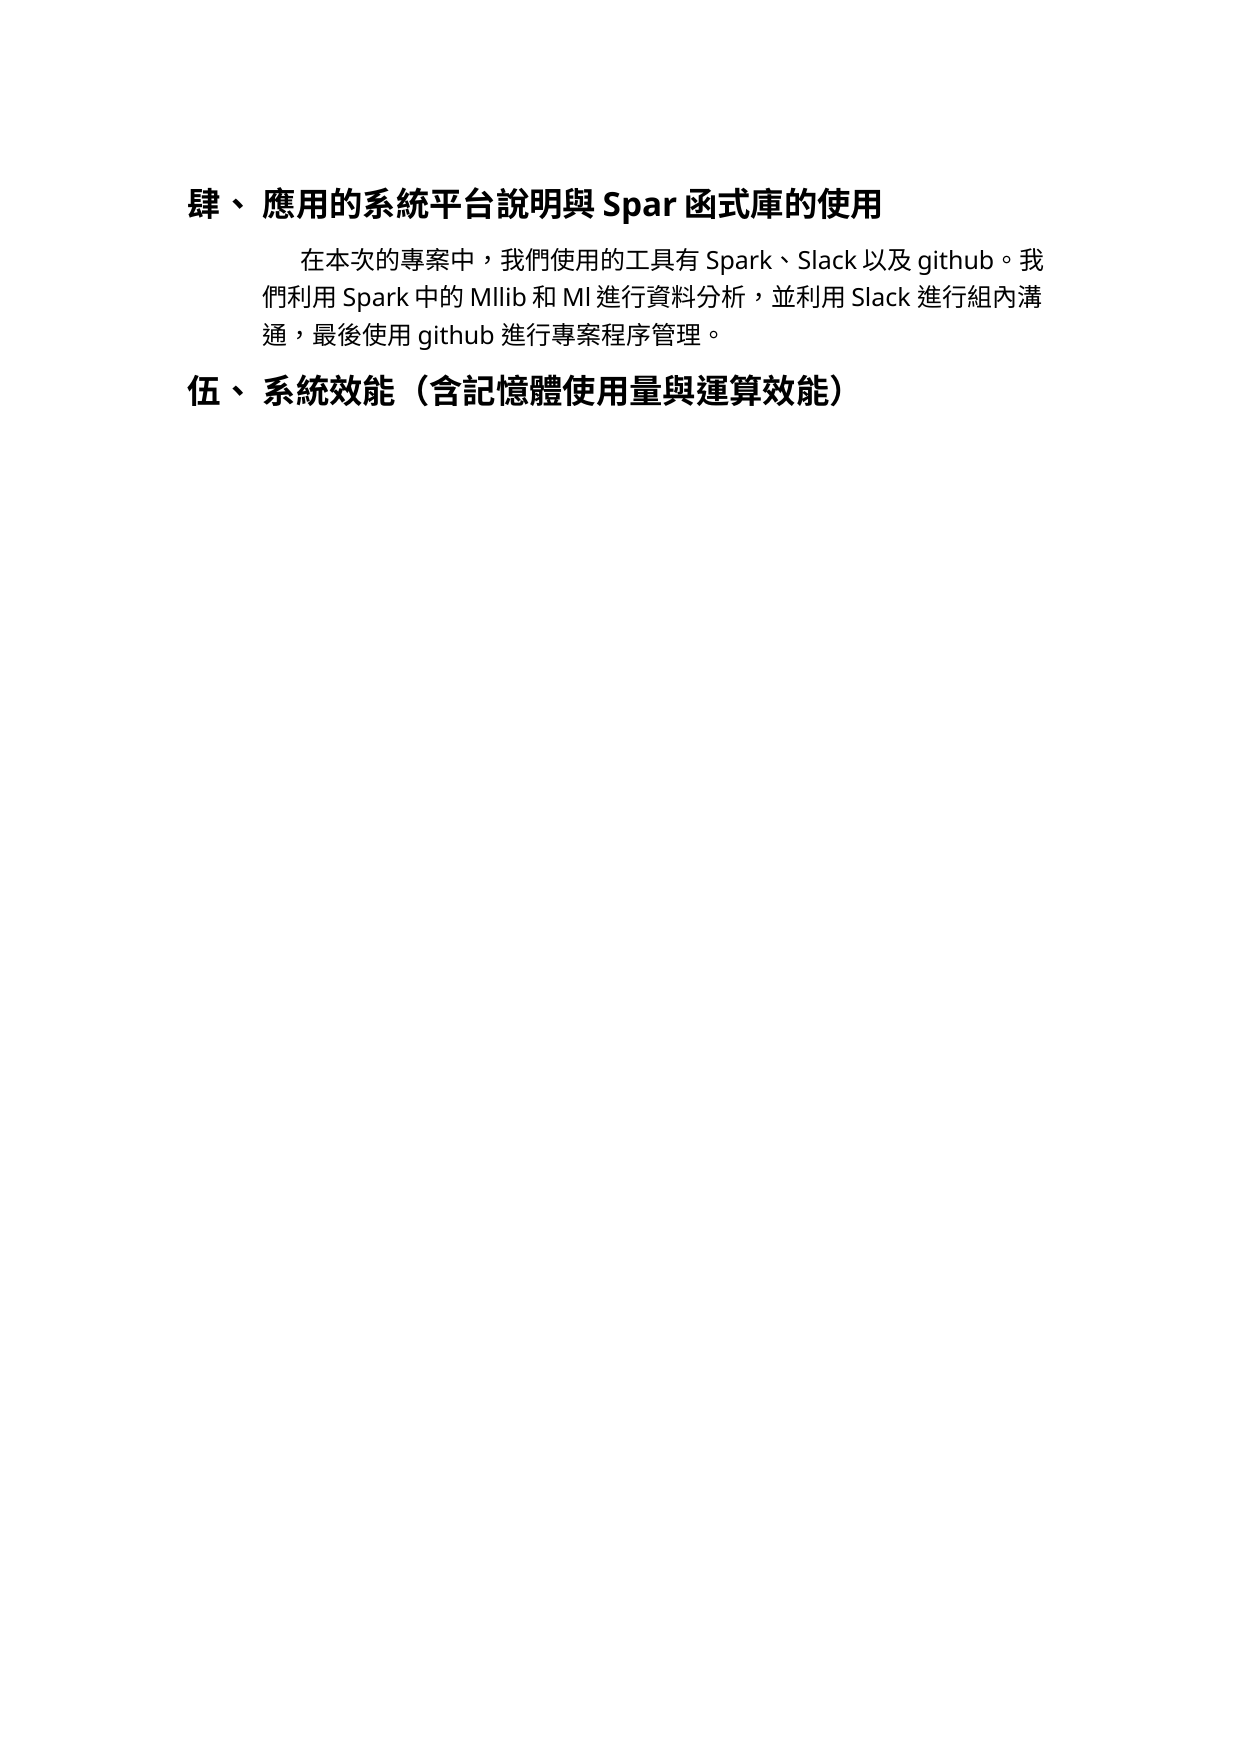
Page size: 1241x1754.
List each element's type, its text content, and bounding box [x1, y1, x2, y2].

list 系統效能（含記憶體使用量與運算效能） [187, 352, 1053, 427]
list 應用的系統平台說明與Spar函式庫的使用 [187, 164, 1053, 239]
list 在本次的專案中，我們使用的工具有Spark、Slack以及github。我們利用Spark中的Mllib和Ml進行資料分析，並利用Slack 進行組內溝通，最後使用github 進行專案程序管理。 [262, 239, 1053, 352]
